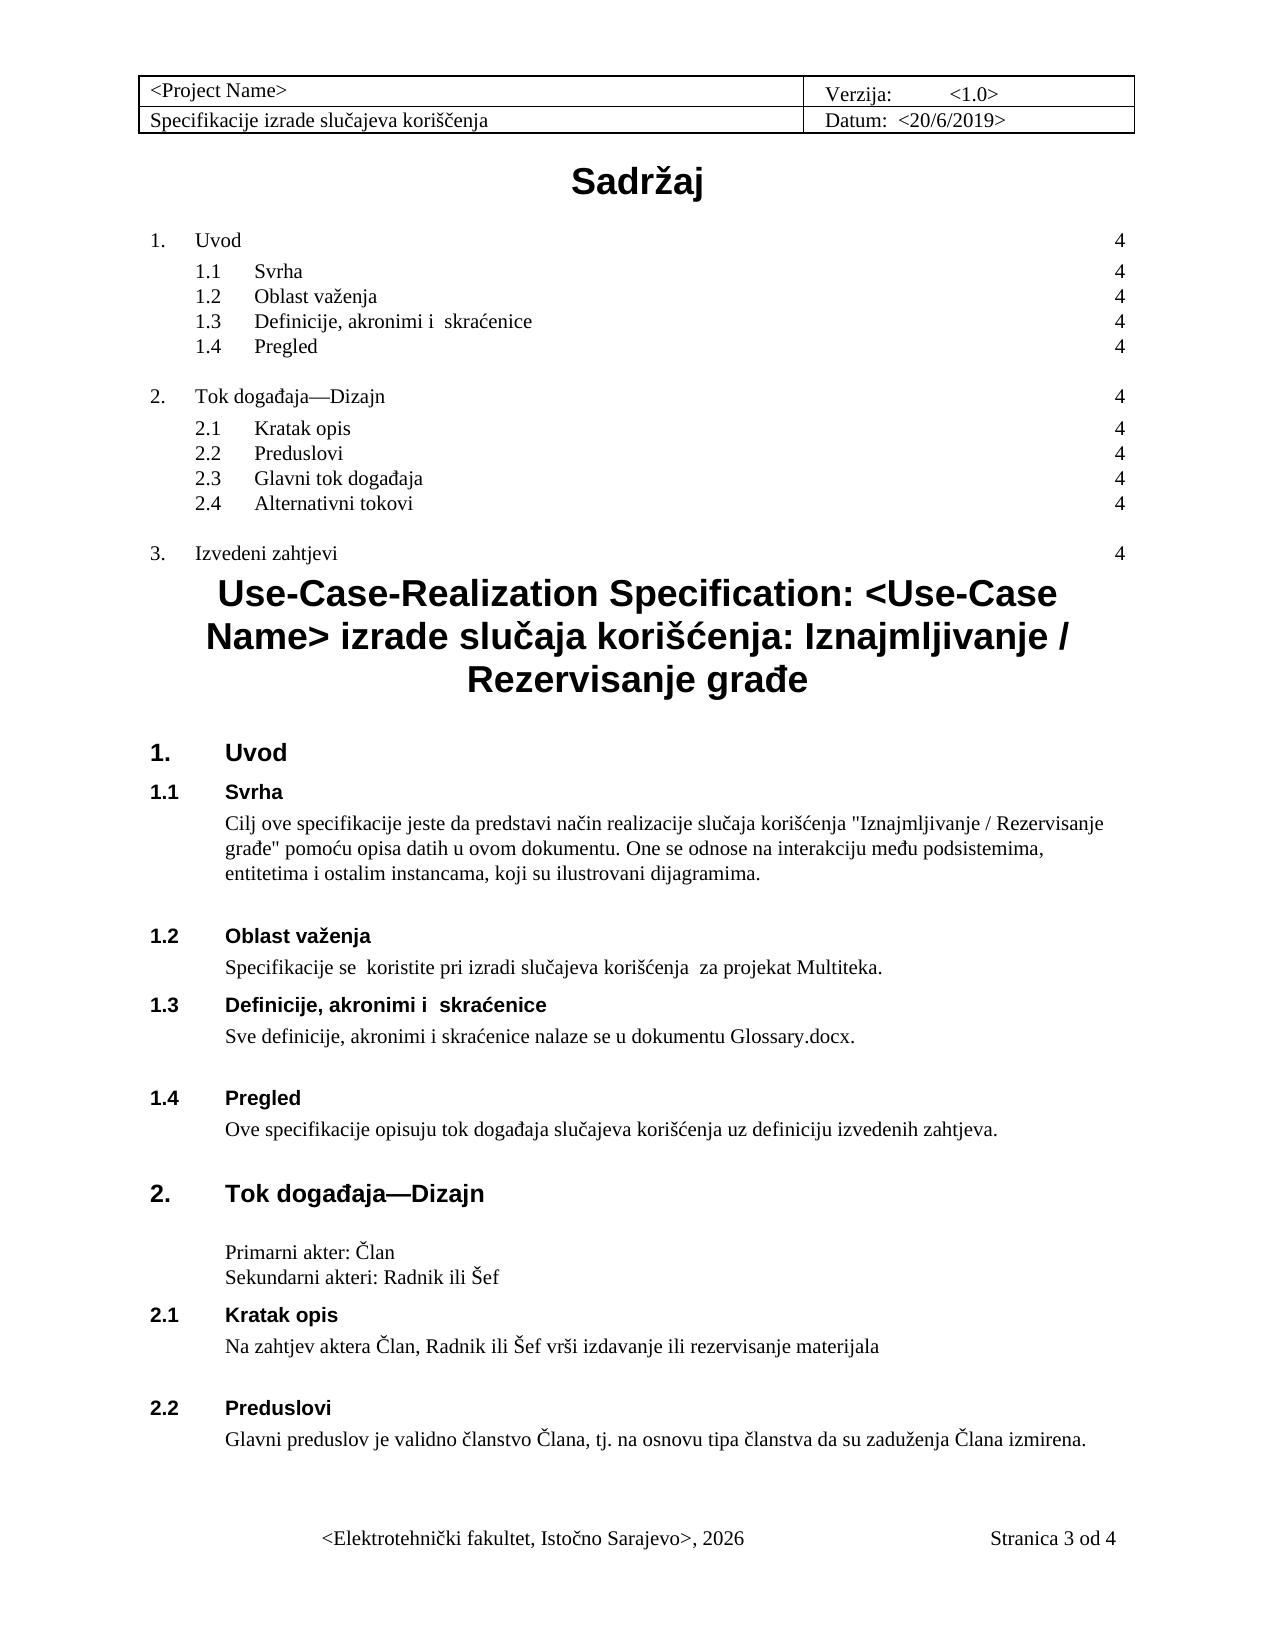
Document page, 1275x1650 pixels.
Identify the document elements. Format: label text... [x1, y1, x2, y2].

subtitle Preduslovi [150, 1395, 1125, 1420]
text 2.1 Kratak opis 4 [195, 414, 1050, 439]
text 2. Tok događaja—Dizajn 4 [150, 383, 1050, 408]
subtitle Definicije, akronimi i skraćenice [150, 991, 1125, 1016]
text 1.2 Oblast važenja 4 [195, 283, 1050, 308]
subtitle Oblast važenja [150, 923, 1125, 948]
text Cilj ove specifikacije jeste da predstavi način realizacije slučaja korišćenja "Iznajmljivanje / Rezervisanje građe" pomoću opisa datih u ovom dokumentu. One se odnose na interakciju među podsistemima, entitetima i ostalim instancama, koji su ilustrovani dijagramima. [225, 810, 1125, 885]
text 3. Izvedeni zahtjevi 4 [150, 539, 1050, 564]
text Sekundarni akteri: Radnik ili Šef [150, 1264, 1125, 1289]
subtitle Kratak opis [150, 1301, 1125, 1326]
title Sadržaj [150, 159, 1125, 202]
subtitle Pregled [150, 1085, 1125, 1110]
text 1.4 Pregled 4 [195, 333, 1050, 358]
text 1. Uvod 4 [150, 227, 1050, 252]
text 1.3 Definicije, akronimi i skraćenice 4 [195, 308, 1050, 333]
text Glavni preduslov je validno članstvo Člana, tj. na osnovu tipa članstva da su zaduženja Člana izmirena. [150, 1426, 1125, 1451]
text Na zahtjev aktera Član, Radnik ili Šef vrši izdavanje ili rezervisanje materijala [150, 1333, 1125, 1358]
subtitle Uvod [150, 738, 1125, 766]
text Sve definicije, akronimi i skraćenice nalaze se u dokumentu Glossary.docx. [150, 1023, 1125, 1048]
text Primarni akter: Član [150, 1239, 1125, 1264]
text 2.4 Alternativni tokovi 4 [195, 489, 1050, 514]
text Ove specifikacije opisuju tok događaja slučajeva korišćenja uz definiciju izvedenih zahtjeva. [150, 1116, 1125, 1141]
text Specifikacije se koristite pri izradi slučajeva korišćenja za projekat Multiteka. [150, 954, 1125, 979]
subtitle Svrha [150, 779, 1125, 804]
text 2.3 Glavni tok događaja 4 [195, 464, 1050, 489]
subtitle Tok događaja—Dizajn [150, 1179, 1125, 1208]
title izrade slučaja korišćenja: Iznajmljivanje / Rezervisanje građe [150, 571, 1125, 700]
text 2.2 Preduslovi 4 [195, 439, 1050, 464]
text 1.1 Svrha 4 [195, 258, 1050, 283]
